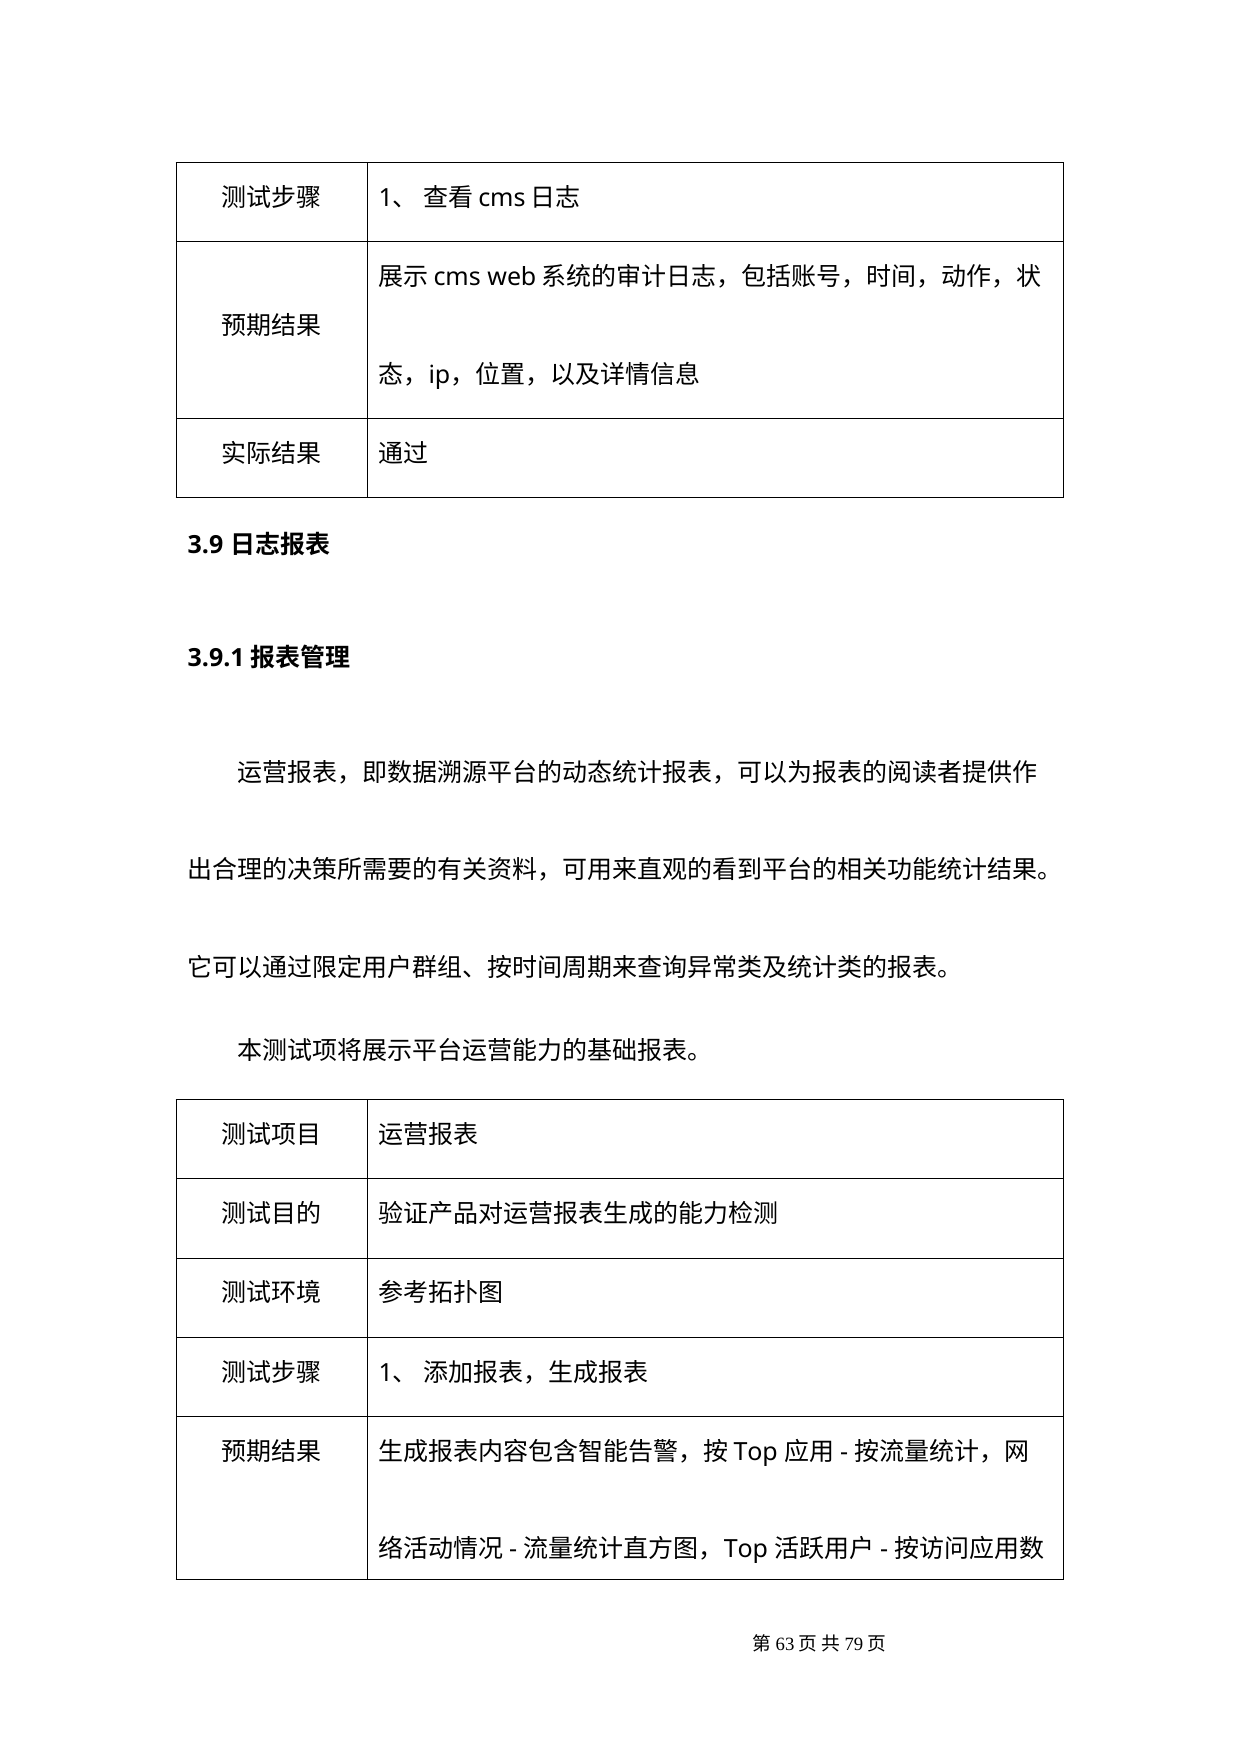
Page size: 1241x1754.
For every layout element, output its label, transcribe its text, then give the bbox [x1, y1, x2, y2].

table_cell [368, 1417, 1063, 1579]
table_cell 查看cms日志 [368, 163, 1063, 241]
table_cell 通过 [368, 419, 1063, 497]
table_cell 展示cms web系统的审计日志，包括账号，时间，动作，状态，ip，位置，以及详情信息 [368, 242, 1063, 418]
text 运营报表，即数据溯源平台的动态统计报表，可以为报表的阅读者提供作出合理的决策所需要的有关资料，可用来直观的看到平台的相关功能统计结果。它可以通过限定用户群组、按时间周期来查询异常类及统计类的报表。 [187, 738, 1053, 998]
table_cell 测试步骤 [177, 163, 367, 241]
table_cell 预期结果 [177, 242, 367, 418]
table_cell 测试环境 [177, 1259, 367, 1337]
subtitle 3.9.1报表管理 [187, 623, 1028, 688]
table_cell 测试目的 [177, 1179, 367, 1257]
text 本测试项将展示平台运营能力的基础报表。 [187, 1016, 1053, 1081]
table_cell 测试步骤 [177, 1338, 367, 1416]
table_cell 添加报表，生成报表 [368, 1338, 1063, 1416]
table_cell 验证产品对运营报表生成的能力检测 [368, 1179, 1063, 1257]
table_header 运营报表 [368, 1100, 1063, 1178]
table_header 测试项目 [177, 1100, 367, 1178]
table_cell 参考拓扑图 [368, 1259, 1063, 1337]
table_cell 实际结果 [177, 419, 367, 497]
subtitle 3.9 日志报表 [187, 511, 1028, 576]
table_cell 预期结果 [177, 1417, 367, 1579]
